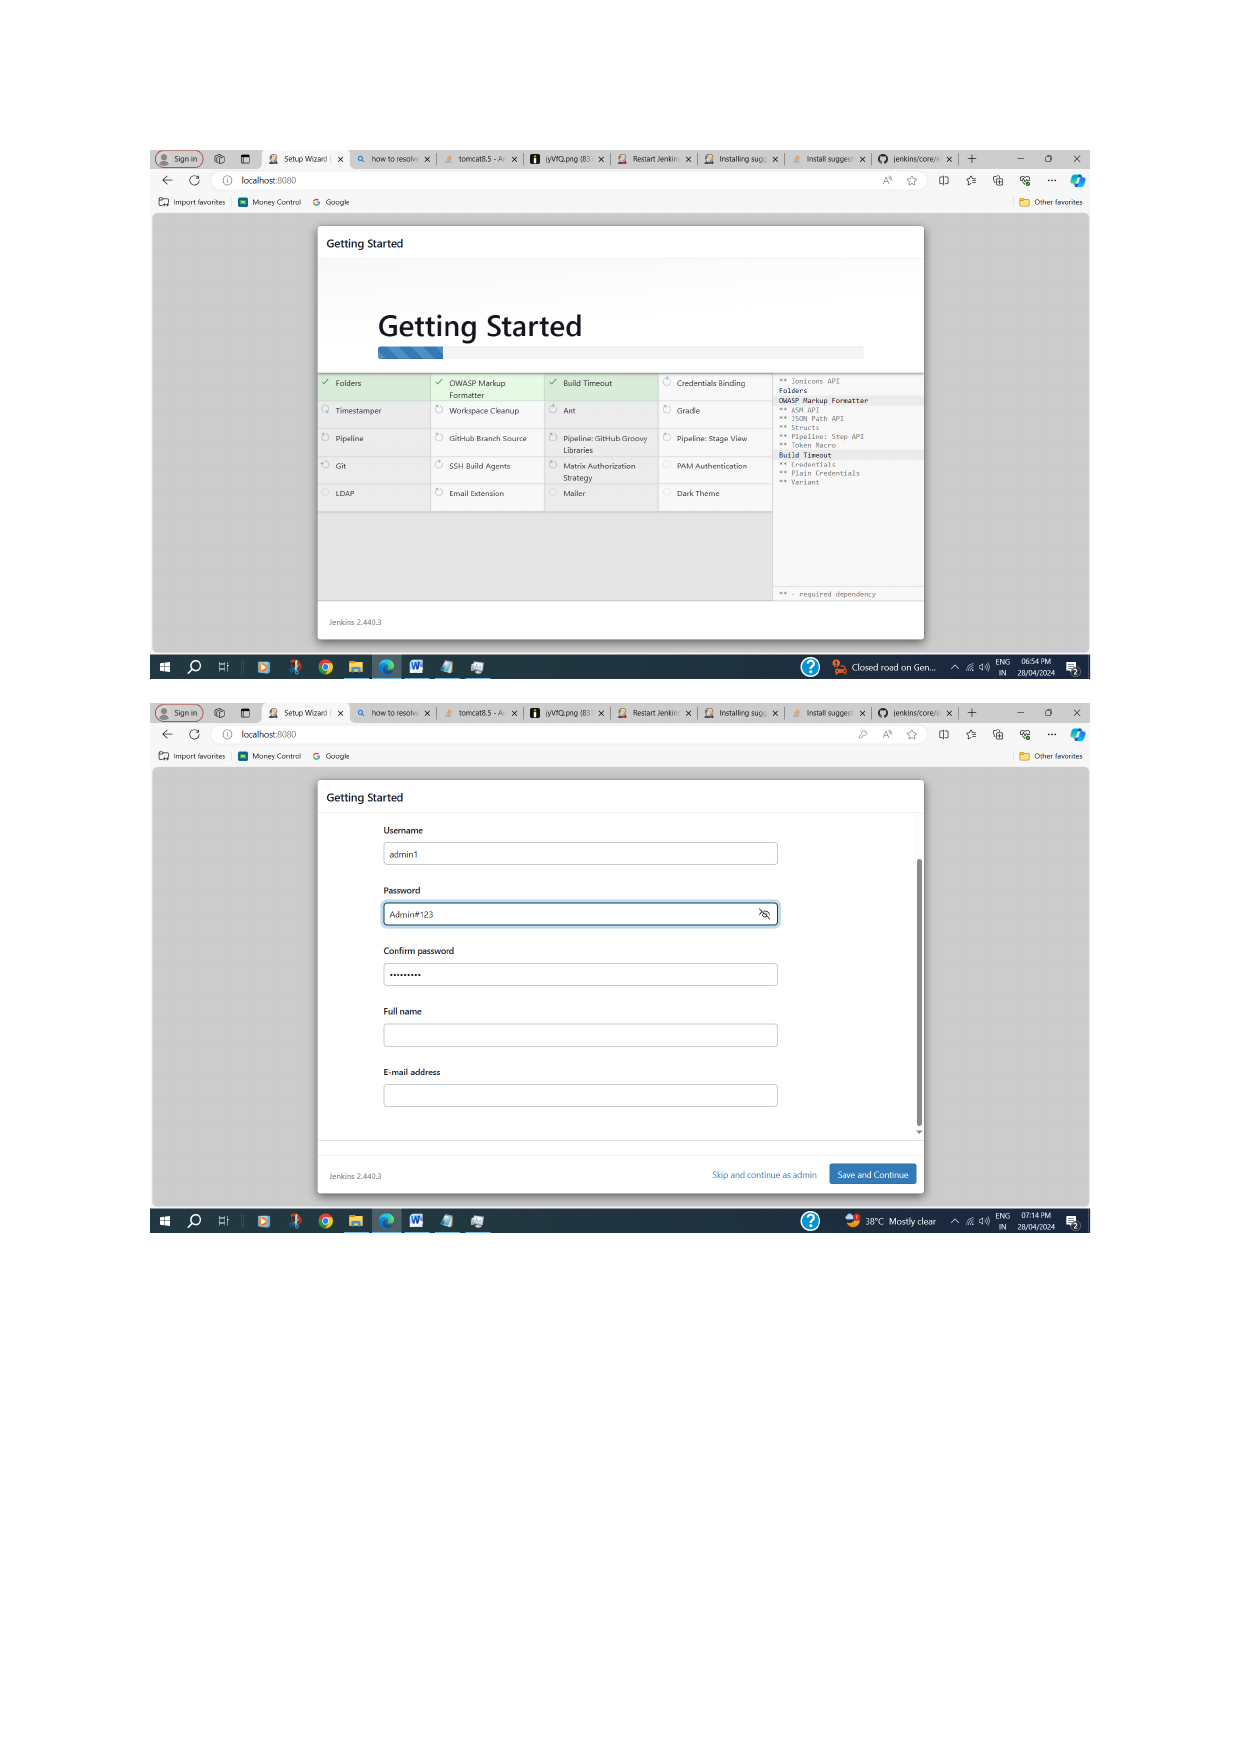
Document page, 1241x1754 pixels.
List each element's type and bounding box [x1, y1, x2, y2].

picture [150, 150, 1091, 679]
picture [150, 703, 1091, 1233]
